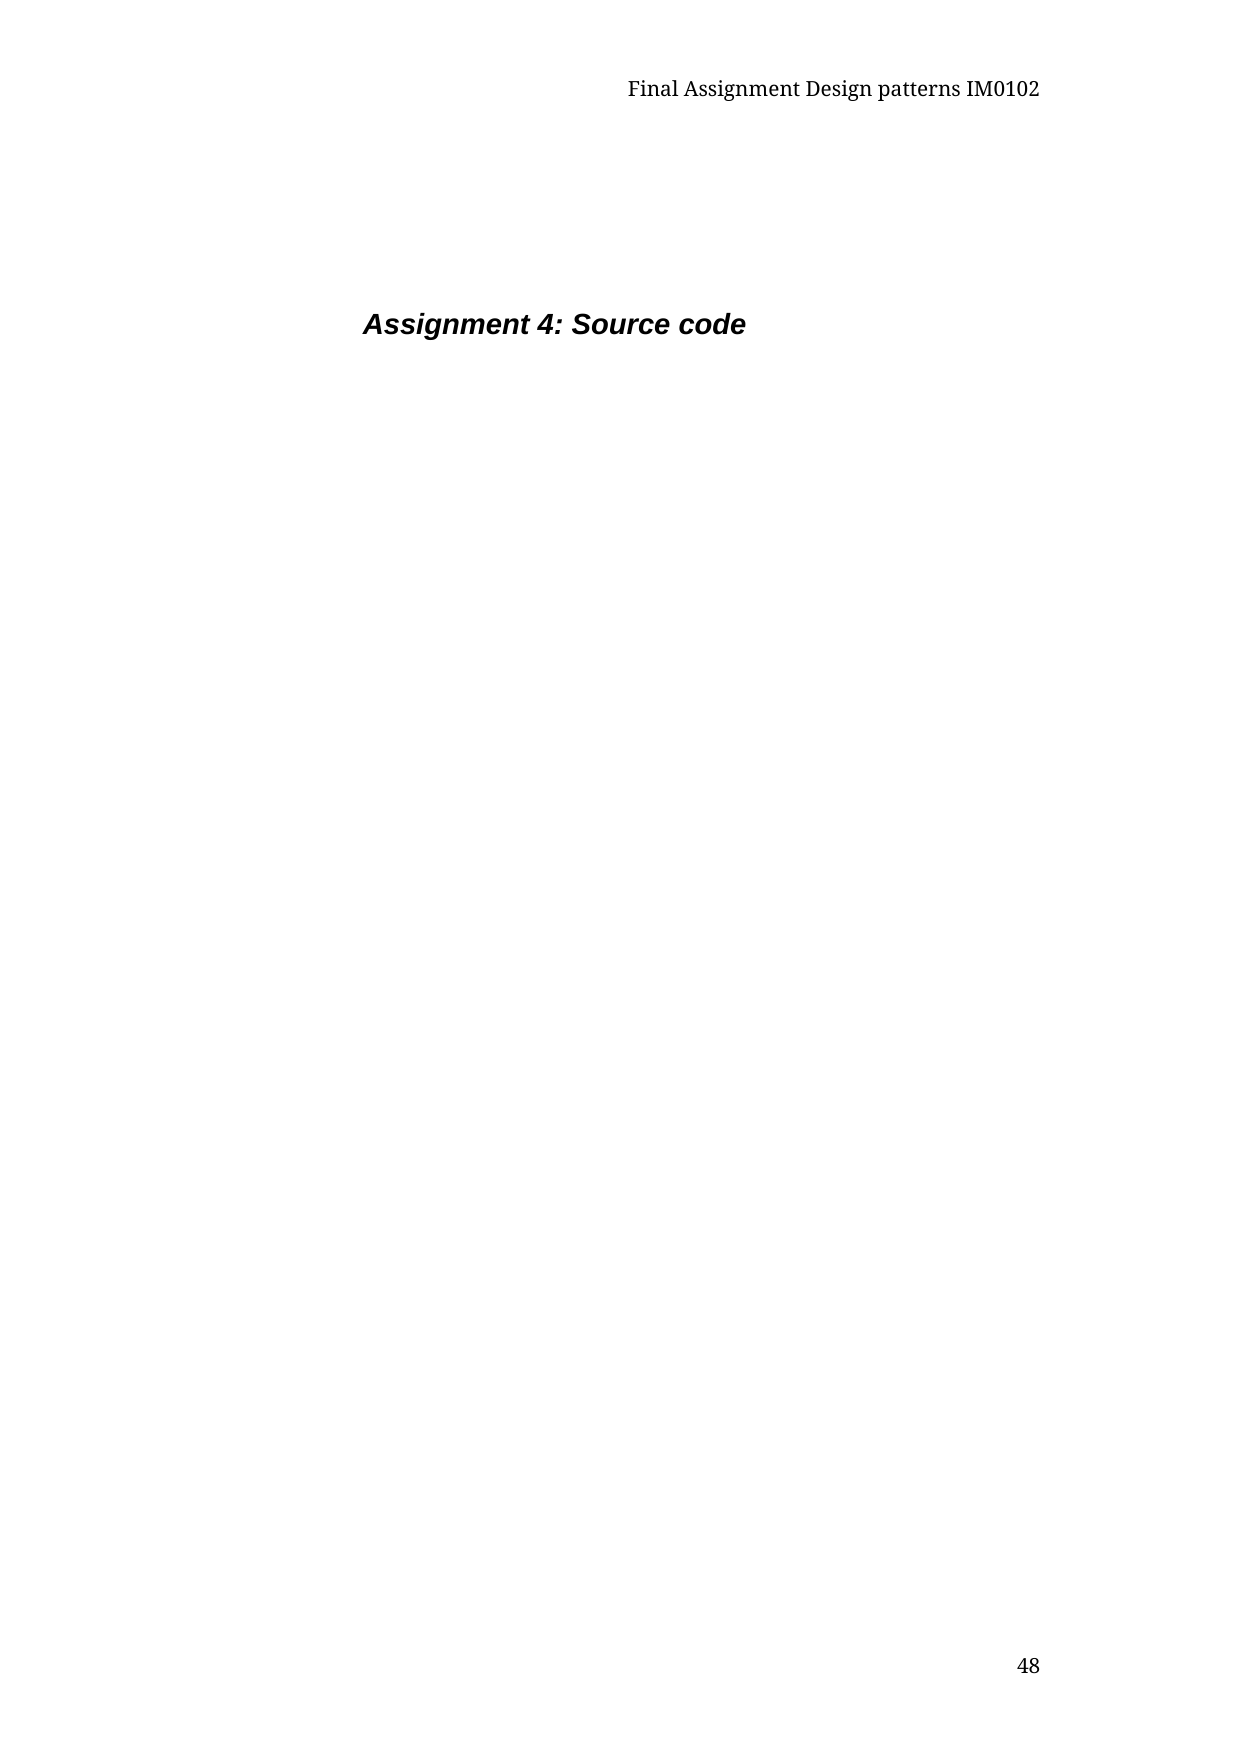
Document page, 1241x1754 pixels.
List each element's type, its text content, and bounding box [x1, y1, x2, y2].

subtitle Assignment 4: Source code [363, 307, 1040, 340]
